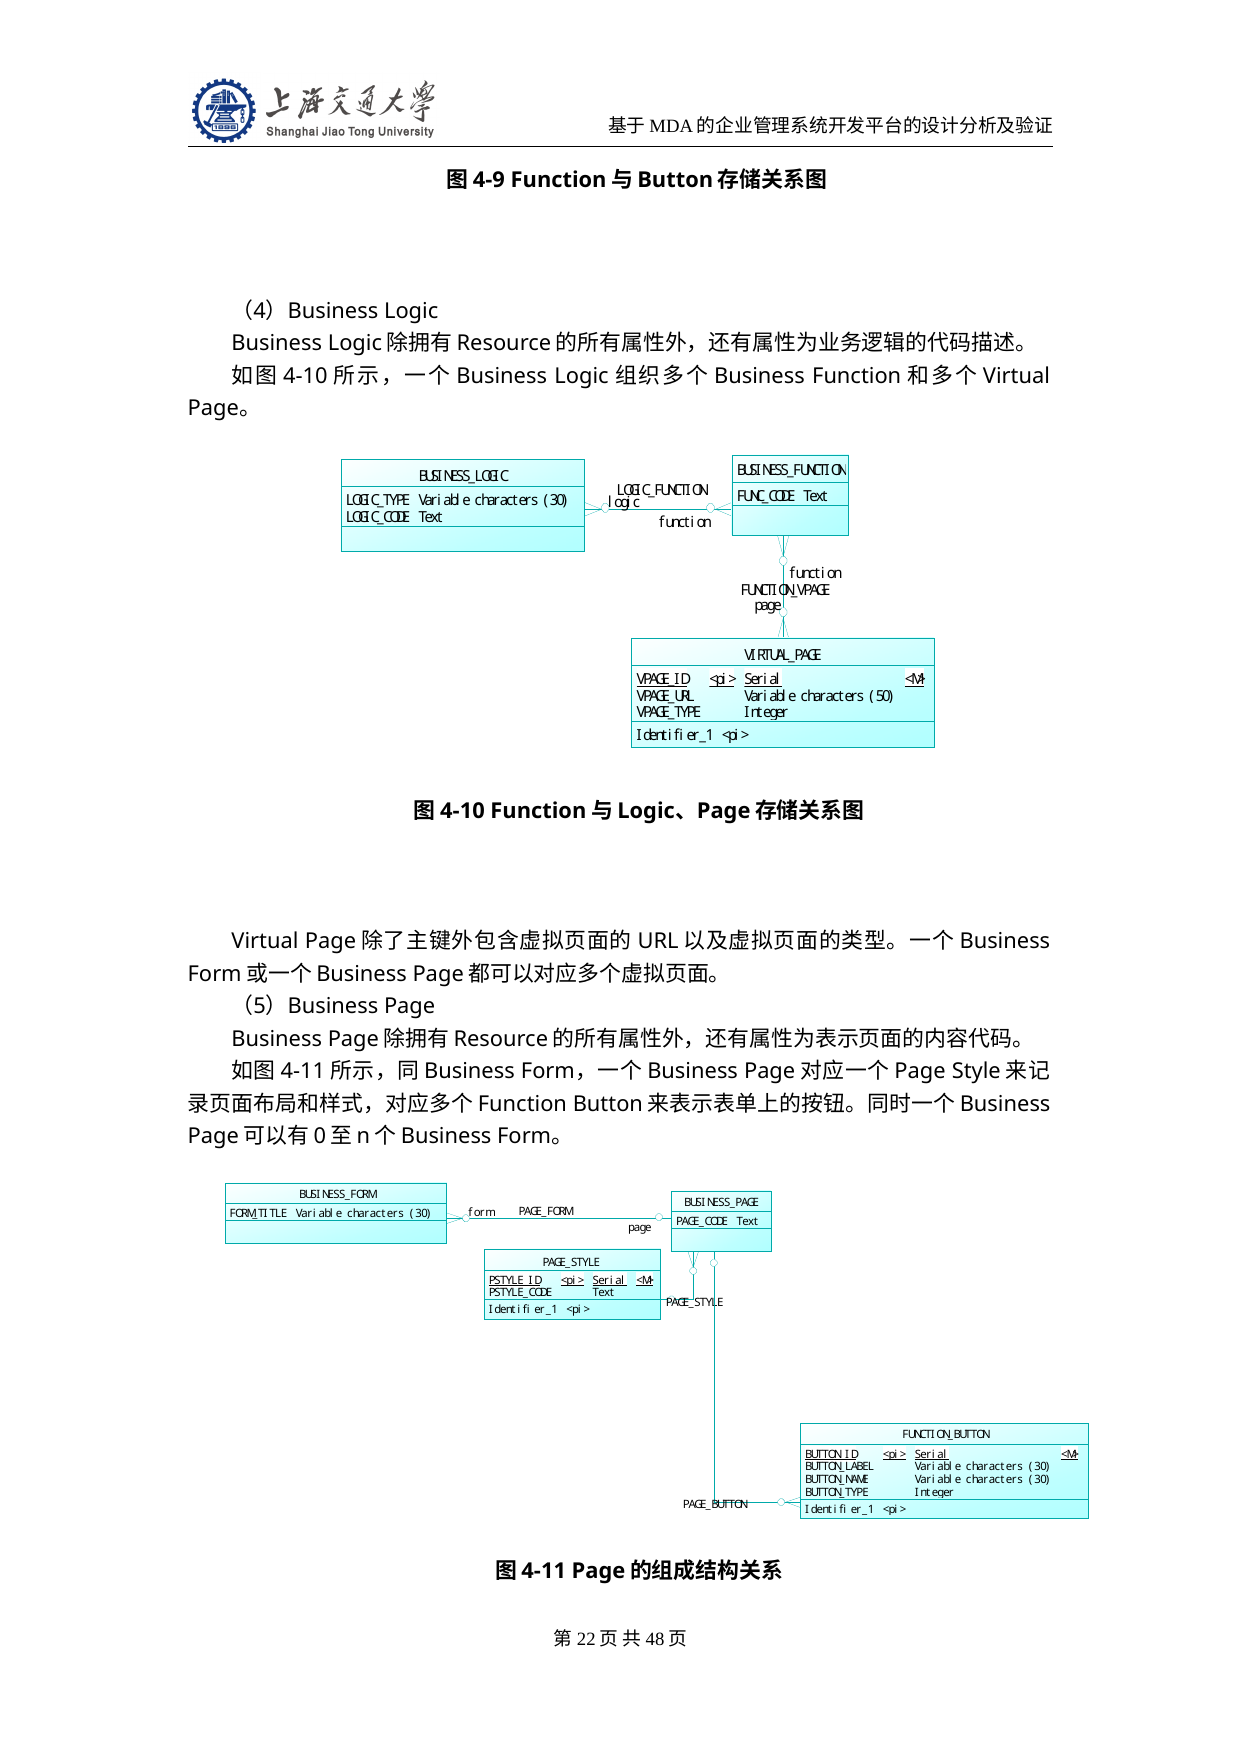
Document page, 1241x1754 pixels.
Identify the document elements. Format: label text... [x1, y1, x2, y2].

text 图4-9 Function与Button存储关系图 [187, 162, 1053, 194]
text Business Page除拥有Resource的所有属性外，还有属性为表示页面的内容代码。 [187, 1020, 1050, 1053]
picture [187, 72, 261, 143]
text Virtual Page除了主键外包含虚拟页面的URL以及虚拟页面的类型。一个Business Form或一个Business Page都可以对应多个虚拟页面。 [187, 923, 1050, 988]
text （5）Business Page [187, 988, 1050, 1020]
text Business Logic除拥有Resource的所有属性外，还有属性为业务逻辑的代码描述。 [187, 325, 1050, 357]
text （4）Business Logic [187, 292, 1050, 325]
picture [262, 72, 440, 143]
text 如图4-10所示，一个Business Logic组织多个Business Function和多个Virtual Page。 [187, 357, 1050, 422]
text 图4-10 Function与Logic、Page存储关系图 [187, 792, 1053, 825]
text 如图4-11所示，同Business Form，一个Business Page对应一个Page Style来记录页面布局和样式，对应多个Function Button来表示表单上的按钮。同时一个Business Page可以有0至n个Business Form。 [187, 1053, 1050, 1150]
text 图4-11 Page的组成结构关系 [187, 1553, 1053, 1585]
